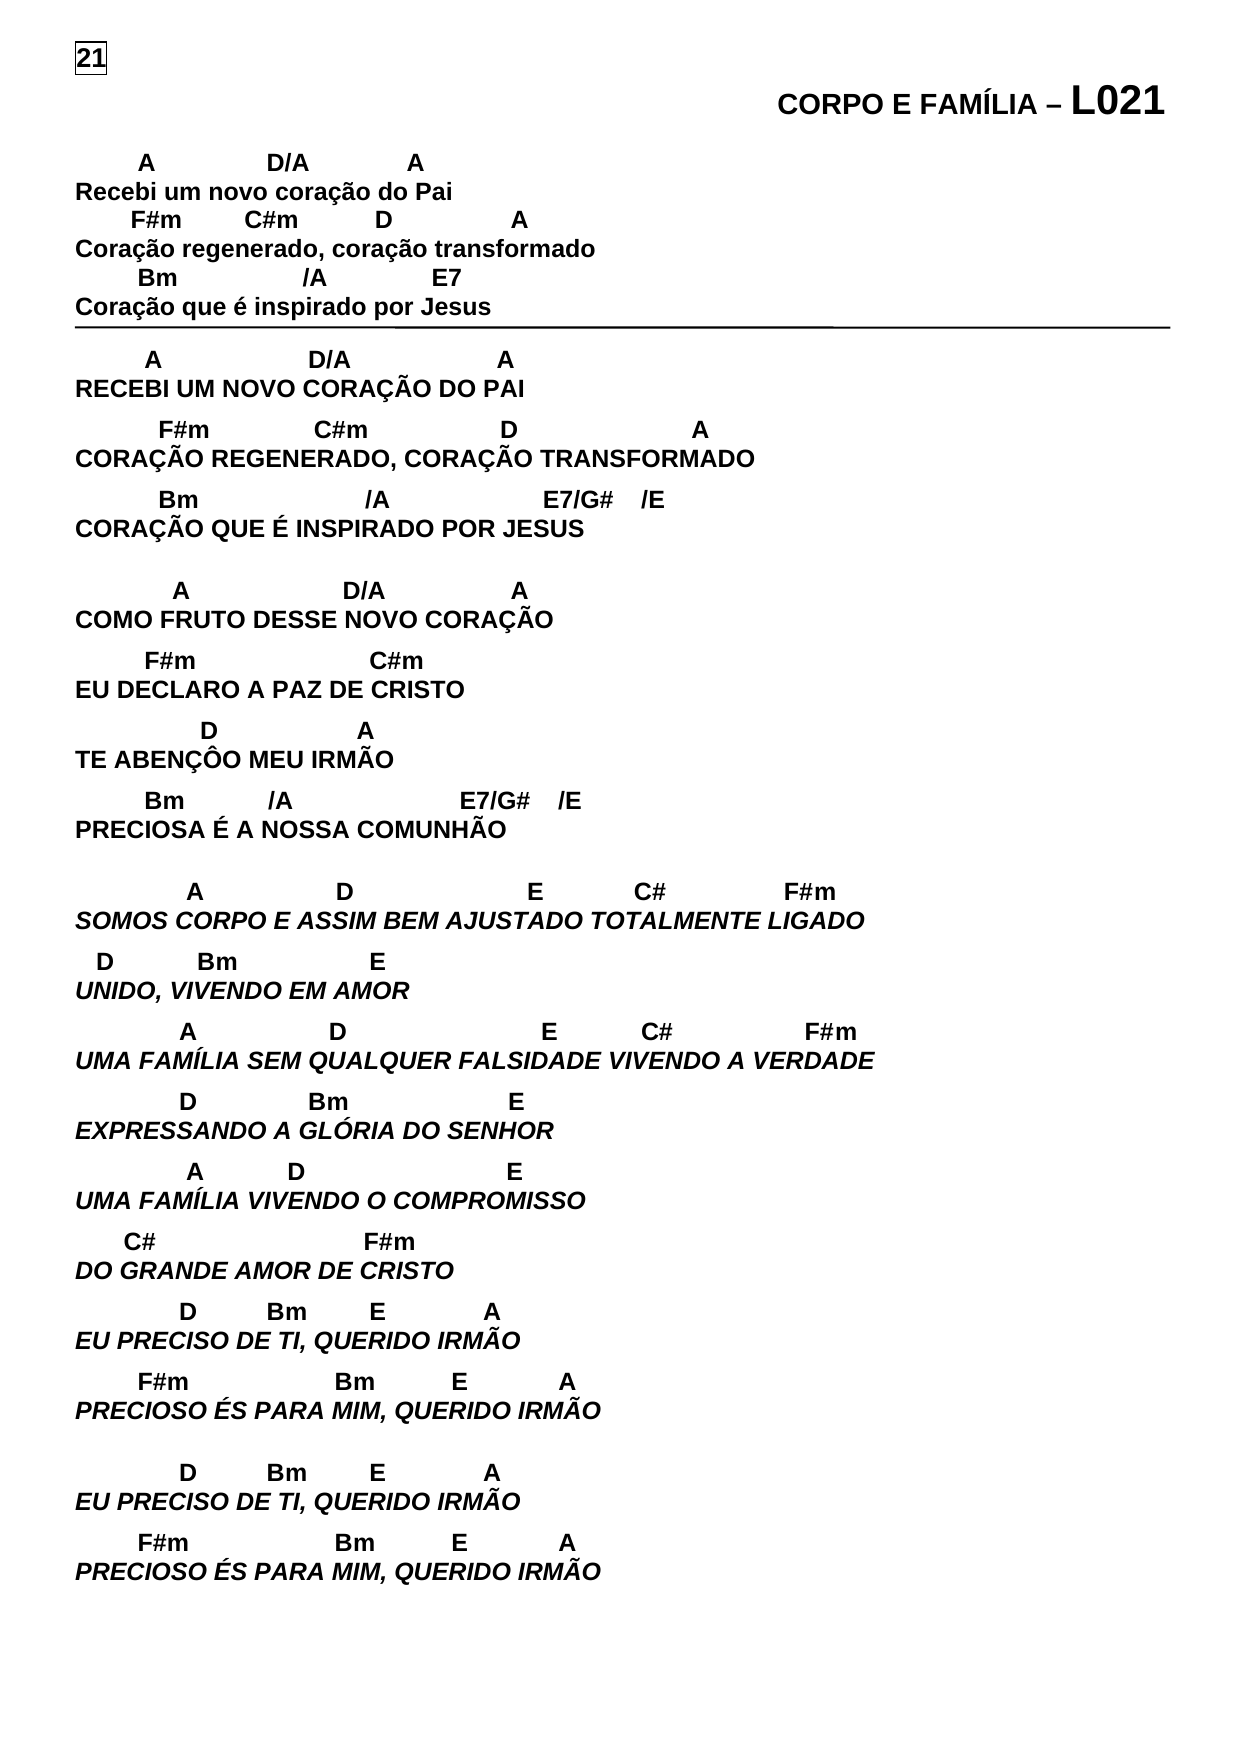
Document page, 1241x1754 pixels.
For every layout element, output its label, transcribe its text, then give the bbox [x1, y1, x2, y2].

title Recebi um novo coração do Pai [75, 177, 1165, 205]
title Preciosa é a nossa comunhão [75, 815, 1165, 844]
title A D E C# F#m [75, 1017, 1165, 1046]
title Eu preciso de ti, querido irmão [75, 1326, 1165, 1354]
title Corpo e Família – L021 [75, 75, 1165, 123]
title Recebi um novo coração do Pai [75, 374, 1165, 403]
title Bm /A E7 [75, 263, 1165, 292]
title D A [75, 716, 1165, 745]
title A D E [75, 1157, 1165, 1186]
title Uma família sem qualquer falsidade vivendo a verdade [75, 1046, 1165, 1074]
title A D/A A [75, 148, 1165, 177]
title d Bm E A [75, 1297, 1165, 1326]
title Somos corpo e assim bem ajustado totalmente ligado [75, 906, 1165, 934]
title Eu declaro a paz de Cristo [75, 675, 1165, 704]
title C# F#m [75, 1227, 1165, 1256]
title Coração regenerado, coração transformado [75, 444, 1165, 473]
title f#m Bm E A [75, 1367, 1165, 1396]
title Como fruto desse novo coração [75, 605, 1165, 634]
title Coração regenerado, coração transformado [75, 234, 1165, 263]
title d Bm E A [75, 1458, 1165, 1487]
title F#m C#m D A [75, 415, 1165, 444]
title Do grande amor de Cristo [75, 1256, 1165, 1284]
title Coração que é inspirado por Jesus [75, 514, 1165, 543]
title A D E C# F#m [75, 877, 1165, 906]
title Bm /A E7/g# /e [75, 786, 1165, 815]
title f#m Bm E A [75, 1528, 1165, 1557]
title F#m C#m [75, 646, 1165, 675]
title A D/a A [75, 576, 1165, 605]
title Bm /A E7/g# /e [75, 485, 1165, 514]
title Eu preciso de ti, querido irmão [75, 1487, 1165, 1515]
title D Bm E [75, 947, 1165, 976]
title PRECIOSO éS PARA MIM, Querido irmão [75, 1557, 1165, 1585]
title Te abençôo meu irmão [75, 745, 1165, 774]
title Coração que é inspirado por Jesus [75, 292, 1165, 320]
title A D/a A [75, 345, 1165, 374]
title Unido, vivendo em amor [75, 976, 1165, 1004]
title Uma família vivendo o compromisso [75, 1186, 1165, 1214]
title D Bm E [75, 1087, 1165, 1116]
title F#m C#m D A [75, 205, 1165, 234]
title Expressando a glória do Senhor [75, 1116, 1165, 1144]
title PRECIOSO éS PARA MIM, Querido irmão [75, 1396, 1165, 1424]
